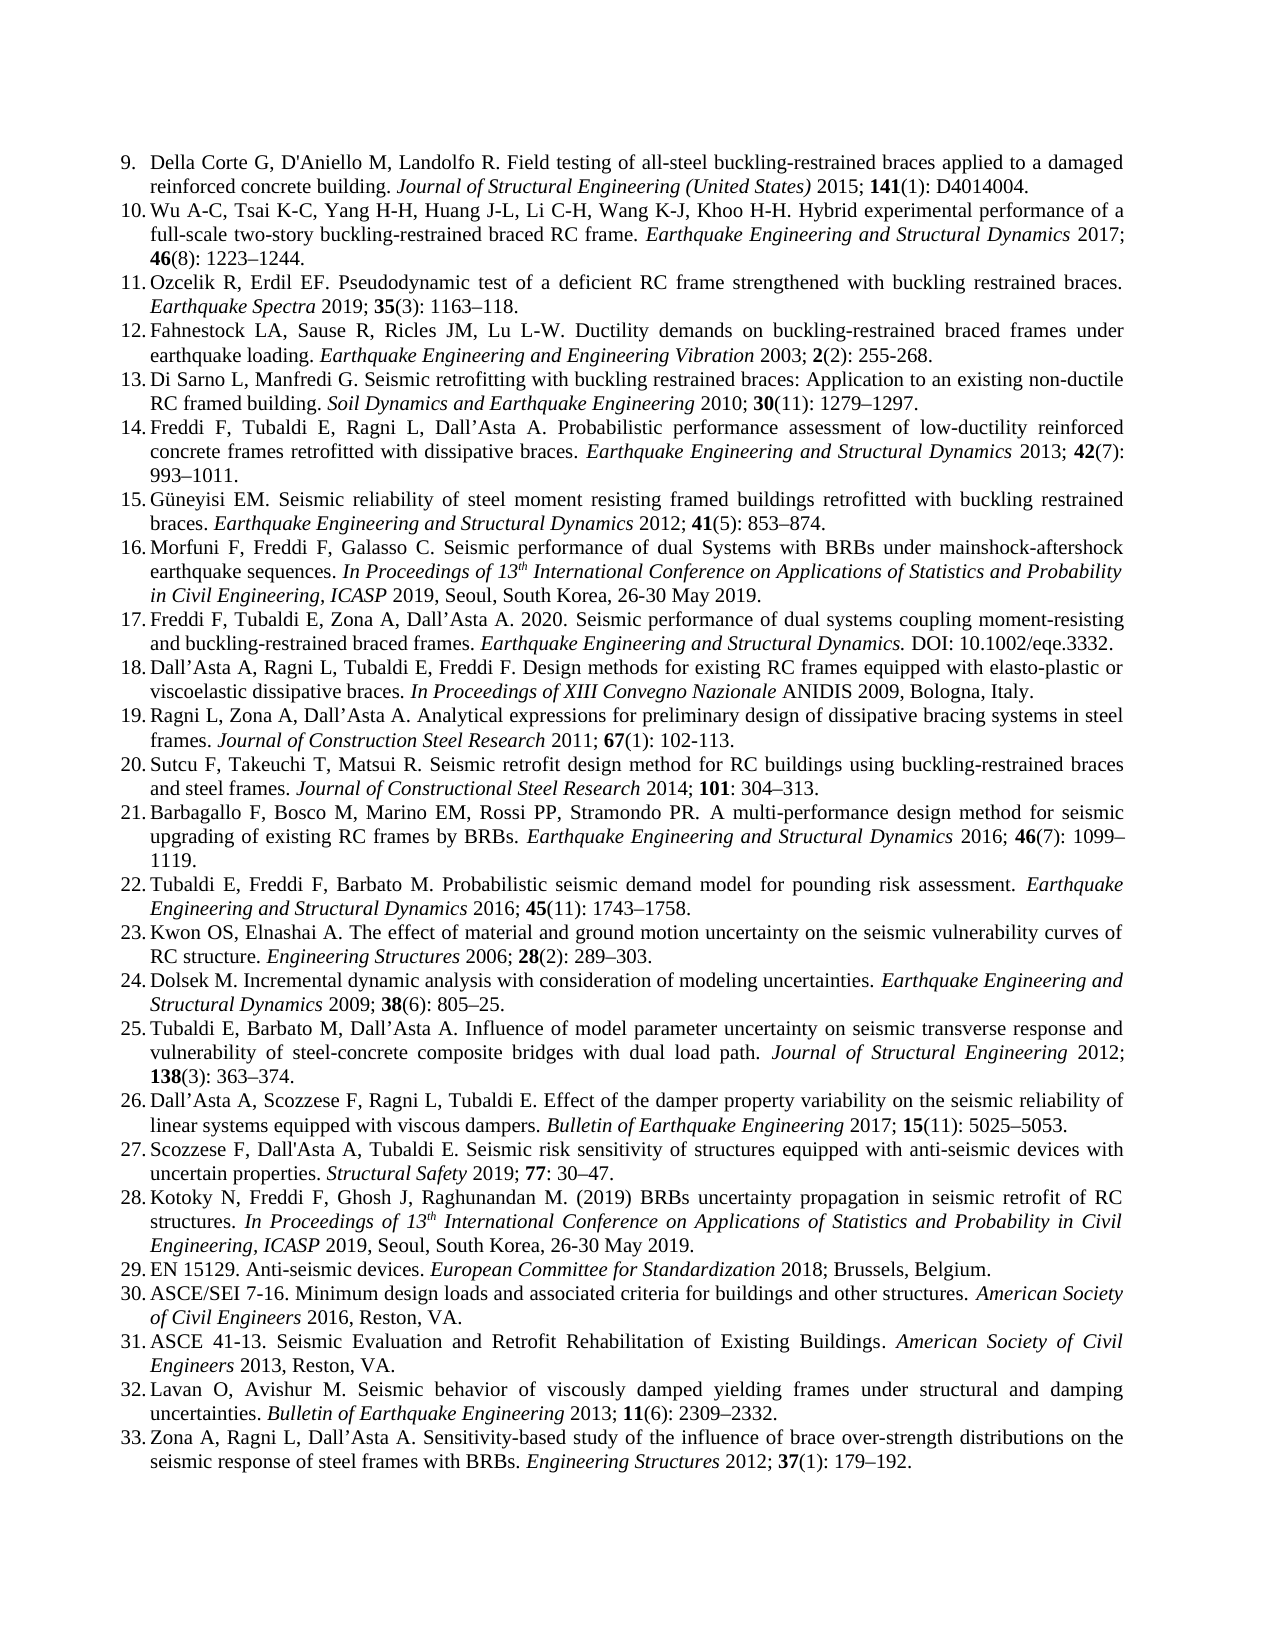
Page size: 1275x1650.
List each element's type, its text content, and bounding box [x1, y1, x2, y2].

list Kwon OS, Elnashai A. The effect of material and ground motion uncertainty on the seismic vulnerability curves of RC structure. Engineering Structures 2006; 28(2): 289–303. [120, 920, 1125, 968]
list Zona A, Ragni L, Dall’Asta A. Sensitivity-based study of the influence of brace over-strength distributions on the seismic response of steel frames with BRBs. Engineering Structures 2012; 37(1): 179–192. [120, 1425, 1125, 1473]
list Dall’Asta A, Scozzese F, Ragni L, Tubaldi E. Effect of the damper property variability on the seismic reliability of linear systems equipped with viscous dampers. Bulletin of Earthquake Engineering 2017; 15(11): 5025–5053. [120, 1088, 1125, 1137]
list ASCE 41-13. Seismic Evaluation and Retrofit Rehabilitation of Existing Buildings. American Society of Civil Engineers 2013, Reston, VA. [120, 1329, 1125, 1377]
list Freddi F, Tubaldi E, Ragni L, Dall’Asta A. Probabilistic performance assessment of low-ductility reinforced concrete frames retrofitted with dissipative braces. Earthquake Engineering and Structural Dynamics 2013; 42(7): 993–1011. [120, 415, 1125, 487]
list Sutcu F, Takeuchi T, Matsui R. Seismic retrofit design method for RC buildings using buckling-restrained braces and steel frames. Journal of Constructional Steel Research 2014; 101: 304–313. [120, 752, 1125, 800]
list Morfuni F, Freddi F, Galasso C. Seismic performance of dual Systems with BRBs under mainshock-aftershock earthquake sequences. In Proceedings of 13th International Conference on Applications of Statistics and Probability in Civil Engineering, ICASP 2019, Seoul, South Korea, 26-30 May 2019. [120, 535, 1125, 607]
list Tubaldi E, Barbato M, Dall’Asta A. Influence of model parameter uncertainty on seismic transverse response and vulnerability of steel-concrete composite bridges with dual load path. Journal of Structural Engineering 2012; 138(3): 363–374. [120, 1016, 1125, 1088]
list Barbagallo F, Bosco M, Marino EM, Rossi PP, Stramondo PR. A multi‐performance design method for seismic upgrading of existing RC frames by BRBs. Earthquake Engineering and Structural Dynamics 2016; 46(7): 1099–1119. [120, 800, 1125, 872]
list Freddi F, Tubaldi E, Zona A, Dall’Asta A. 2020. Seismic performance of dual systems coupling moment-resisting and buckling-restrained braced frames. Earthquake Engineering and Structural Dynamics. DOI: 10.1002/eqe.3332. [120, 607, 1125, 655]
list Güneyisi EM. Seismic reliability of steel moment resisting framed buildings retrofitted with buckling restrained braces. Earthquake Engineering and Structural Dynamics 2012; 41(5): 853–874. [120, 487, 1125, 535]
list Lavan O, Avishur M. Seismic behavior of viscously damped yielding frames under structural and damping uncertainties. Bulletin of Earthquake Engineering 2013; 11(6): 2309–2332. [120, 1377, 1125, 1425]
list Kotoky N, Freddi F, Ghosh J, Raghunandan M. (2019) BRBs uncertainty propagation in seismic retrofit of RC structures. In Proceedings of 13th International Conference on Applications of Statistics and Probability in Civil Engineering, ICASP 2019, Seoul, South Korea, 26-30 May 2019. [120, 1185, 1125, 1257]
list Scozzese F, Dall'Asta A, Tubaldi E. Seismic risk sensitivity of structures equipped with anti-seismic devices with uncertain properties. Structural Safety 2019; 77: 30–47. [120, 1137, 1125, 1185]
list Tubaldi E, Freddi F, Barbato M. Probabilistic seismic demand model for pounding risk assessment. Earthquake Engineering and Structural Dynamics 2016; 45(11): 1743–1758. [120, 872, 1125, 920]
list Ragni L, Zona A, Dall’Asta A. Analytical expressions for preliminary design of dissipative bracing systems in steel frames. Journal of Construction Steel Research 2011; 67(1): 102-113. [120, 703, 1125, 752]
list Di Sarno L, Manfredi G. Seismic retrofitting with buckling restrained braces: Application to an existing non-ductile RC framed building. Soil Dynamics and Earthquake Engineering 2010; 30(11): 1279–1297. [120, 367, 1125, 415]
list ASCE/SEI 7-16. Minimum design loads and associated criteria for buildings and other structures. American Society of Civil Engineers 2016, Reston, VA. [120, 1281, 1125, 1329]
list Fahnestock LA, Sause R, Ricles JM, Lu L-W. Ductility demands on buckling-restrained braced frames under earthquake loading. Earthquake Engineering and Engineering Vibration 2003; 2(2): 255-268. [120, 318, 1125, 367]
list Ozcelik R, Erdil EF. Pseudodynamic test of a deficient RC frame strengthened with buckling restrained braces. Earthquake Spectra 2019; 35(3): 1163–118. [120, 270, 1125, 318]
list Dall’Asta A, Ragni L, Tubaldi E, Freddi F. Design methods for existing RC frames equipped with elasto-plastic or viscoelastic dissipative braces. In Proceedings of XIII Convegno Nazionale ANIDIS 2009, Bologna, Italy. [120, 655, 1125, 703]
list EN 15129. Anti-seismic devices. European Committee for Standardization 2018; Brussels, Belgium. [120, 1257, 1125, 1281]
list Dolsek M. Incremental dynamic analysis with consideration of modeling uncertainties. Earthquake Engineering and Structural Dynamics 2009; 38(6): 805–25. [120, 968, 1125, 1016]
list Wu A-C, Tsai K-C, Yang H-H, Huang J-L, Li C-H, Wang K-J, Khoo H-H. Hybrid experimental performance of a full-scale two-story buckling-restrained braced RC frame. Earthquake Engineering and Structural Dynamics 2017; 46(8): 1223–1244. [120, 198, 1125, 270]
